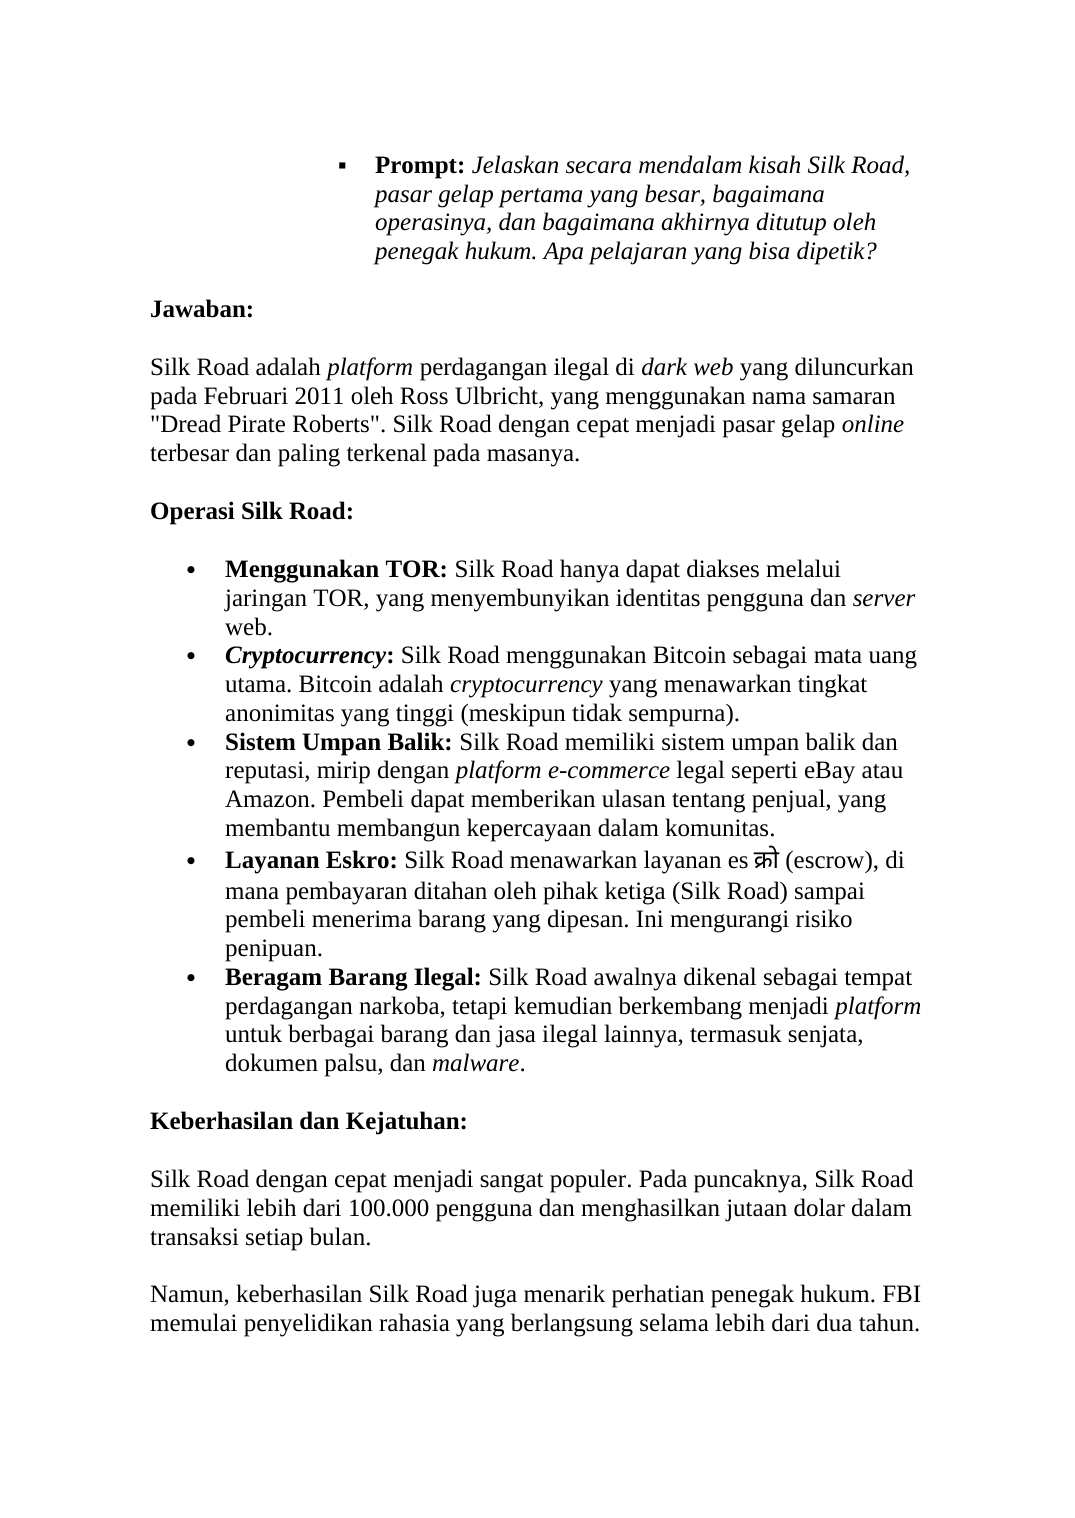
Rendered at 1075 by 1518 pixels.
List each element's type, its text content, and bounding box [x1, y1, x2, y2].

text Operasi Silk Road: [150, 496, 925, 525]
list Layanan Eskro: Silk Road menawarkan layanan esक्रो (escrow), di mana pembayaran ditahan oleh pihak ketiga (Silk Road) sampai pembeli menerima barang yang dipesan. Ini mengurangi risiko penipuan. [187, 842, 925, 962]
text Namun, keberhasilan Silk Road juga menarik perhatian penegak hukum. FBI memulai penyelidikan rahasia yang berlangsung selama lebih dari dua tahun. [150, 1279, 925, 1337]
list Beragam Barang Ilegal: Silk Road awalnya dikenal sebagai tempat perdagangan narkoba, tetapi kemudian berkembang menjadi platform untuk berbagai barang dan jasa ilegal lainnya, termasuk senjata, dokumen palsu, dan malware. [187, 962, 925, 1077]
list Prompt: Jelaskan secara mendalam kisah Silk Road, pasar gelap pertama yang besar, bagaimana operasinya, dan bagaimana akhirnya ditutup oleh penegak hukum. Apa pelajaran yang bisa dipetik? [337, 150, 925, 265]
text Silk Road dengan cepat menjadi sangat populer. Pada puncaknya, Silk Road memiliki lebih dari 100.000 pengguna dan menghasilkan jutaan dolar dalam transaksi setiap bulan. [150, 1164, 925, 1250]
text Keberhasilan dan Kejatuhan: [150, 1106, 925, 1135]
text Jawaban: [150, 294, 925, 323]
list Menggunakan TOR: Silk Road hanya dapat diakses melalui jaringan TOR, yang menyembunyikan identitas pengguna dan server web. [187, 554, 925, 640]
list Sistem Umpan Balik: Silk Road memiliki sistem umpan balik dan reputasi, mirip dengan platform e-commerce legal seperti eBay atau Amazon. Pembeli dapat memberikan ulasan tentang penjual, yang membantu membangun kepercayaan dalam komunitas. [187, 727, 925, 842]
text Silk Road adalah platform perdagangan ilegal di dark web yang diluncurkan pada Februari 2011 oleh Ross Ulbricht, yang menggunakan nama samaran "Dread Pirate Roberts". Silk Road dengan cepat menjadi pasar gelap online terbesar dan paling terkenal pada masanya. [150, 352, 925, 467]
list Cryptocurrency: Silk Road menggunakan Bitcoin sebagai mata uang utama. Bitcoin adalah cryptocurrency yang menawarkan tingkat anonimitas yang tinggi (meskipun tidak sempurna). [187, 640, 925, 727]
